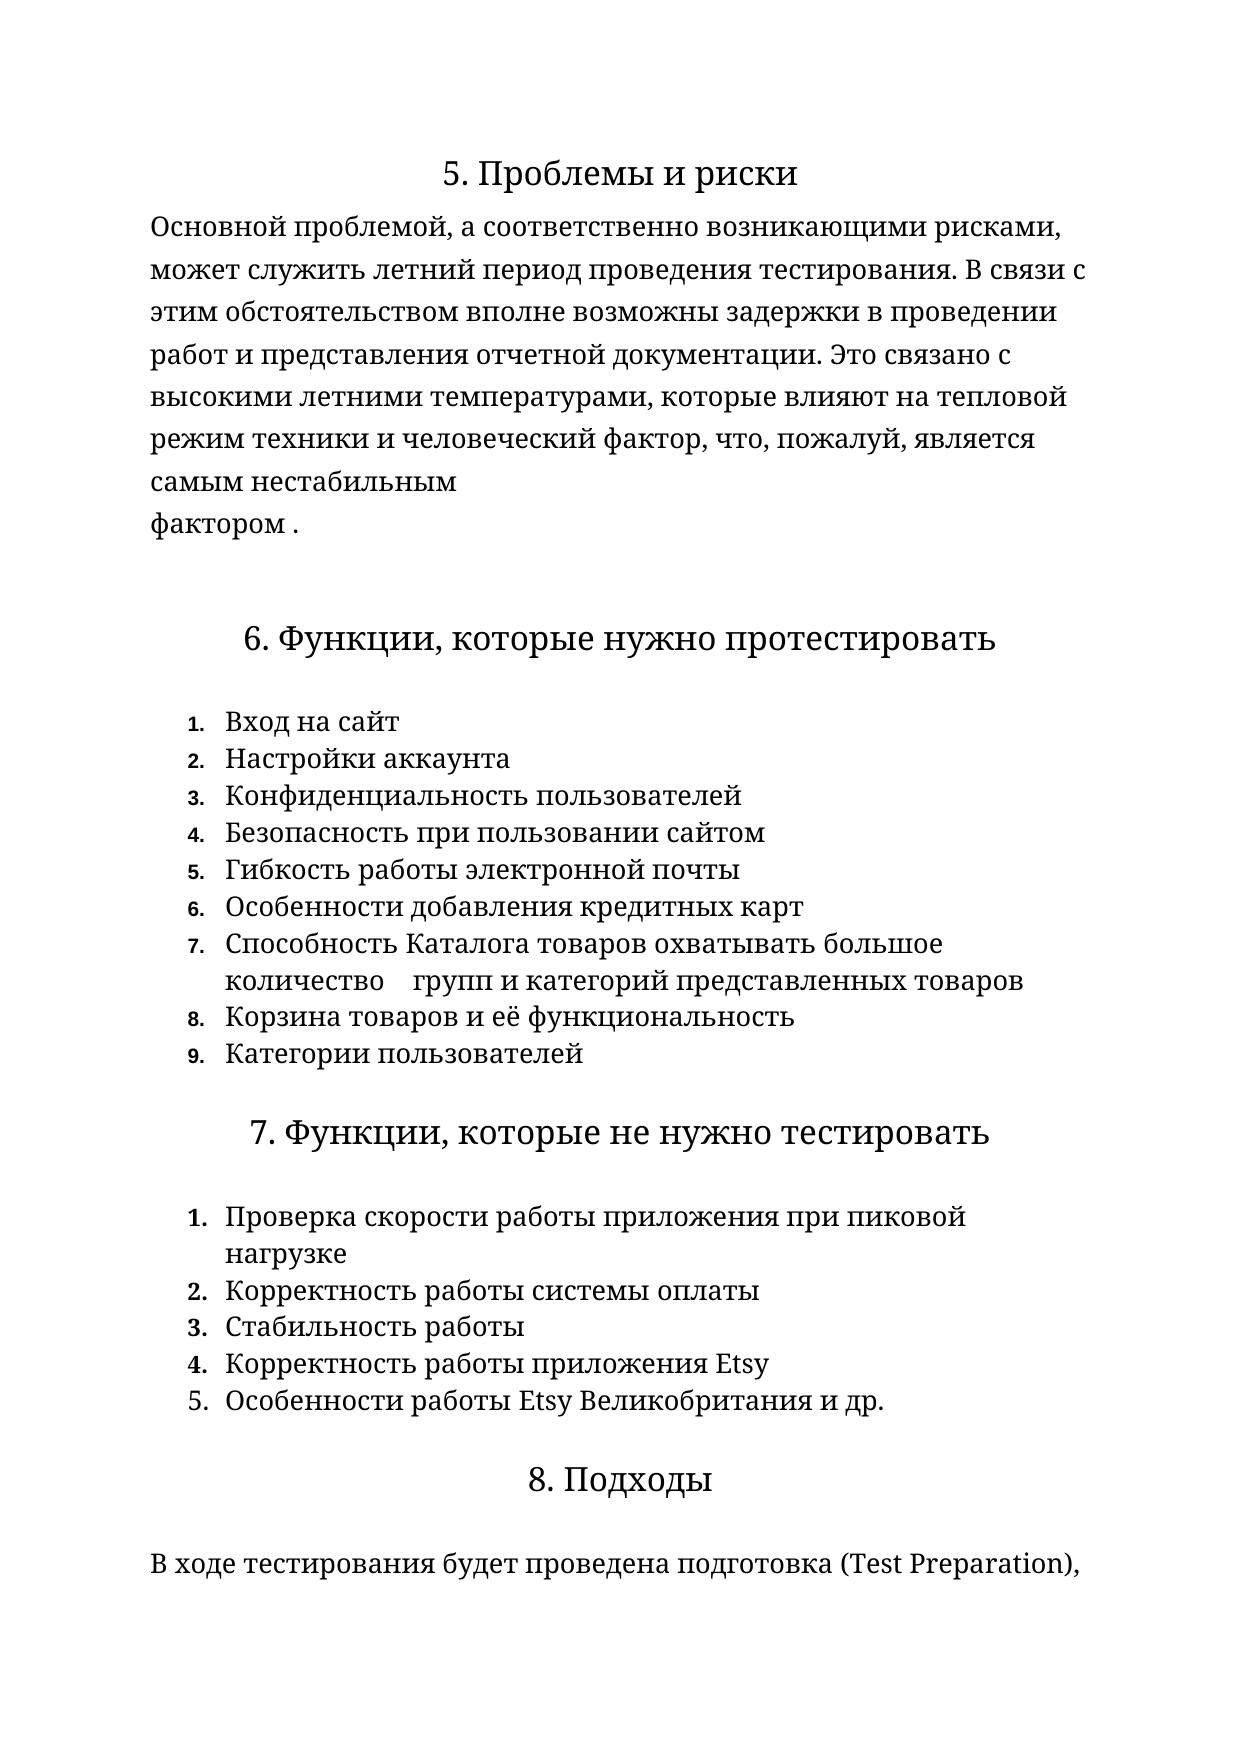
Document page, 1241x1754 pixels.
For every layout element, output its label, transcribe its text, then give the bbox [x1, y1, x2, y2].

subtitle 8. Подходы [150, 1456, 1090, 1501]
list Вход на сайт [187, 703, 1090, 740]
list Особенности работы Etsy Великобритания и др. [187, 1382, 1090, 1418]
list Особенности добавления кредитных карт [187, 887, 1090, 924]
list Корректность работы системы оплаты [187, 1271, 1090, 1308]
list Конфиденциальность пользователей [187, 777, 1090, 813]
text Основной проблемой, а соответственно возникающими рисками, может служить летний период проведения тестирования. В связи с этим обстоятельством вполне возможны задержки в проведении работ и представления отчетной документации. Это связано с высокими летними температурами, которые влияют на тепловой режим техники и человеческий фактор, что, пожалуй, является самым нестабильным [150, 208, 1090, 499]
list Настройки аккаунта [187, 740, 1090, 777]
subtitle 6. Функции, которые нужно протестировать [150, 615, 1090, 660]
list Способность Каталога товаров охватывать большое количество групп и категорий представленных товаров [187, 924, 1090, 998]
list Безопасность при пользовании сайтом [187, 813, 1090, 850]
list Категории пользователей [187, 1035, 1090, 1072]
subtitle 7. Функции, которые не нужно тестировать [150, 1109, 1090, 1154]
text фактором . [150, 505, 1090, 542]
list Проверка скорости работы приложения при пиковой нагрузке [187, 1197, 1090, 1271]
list Гибкость работы электронной почты [187, 850, 1090, 887]
list Корректность работы приложения Etsy [187, 1345, 1090, 1382]
subtitle 5. Проблемы и риски [150, 150, 1090, 195]
list Стабильность работы [187, 1308, 1090, 1345]
text В ходе тестирования будет проведена подготовка (Test Preparation), [150, 1544, 1090, 1581]
list Корзина товаров и её функциональность [187, 998, 1090, 1035]
